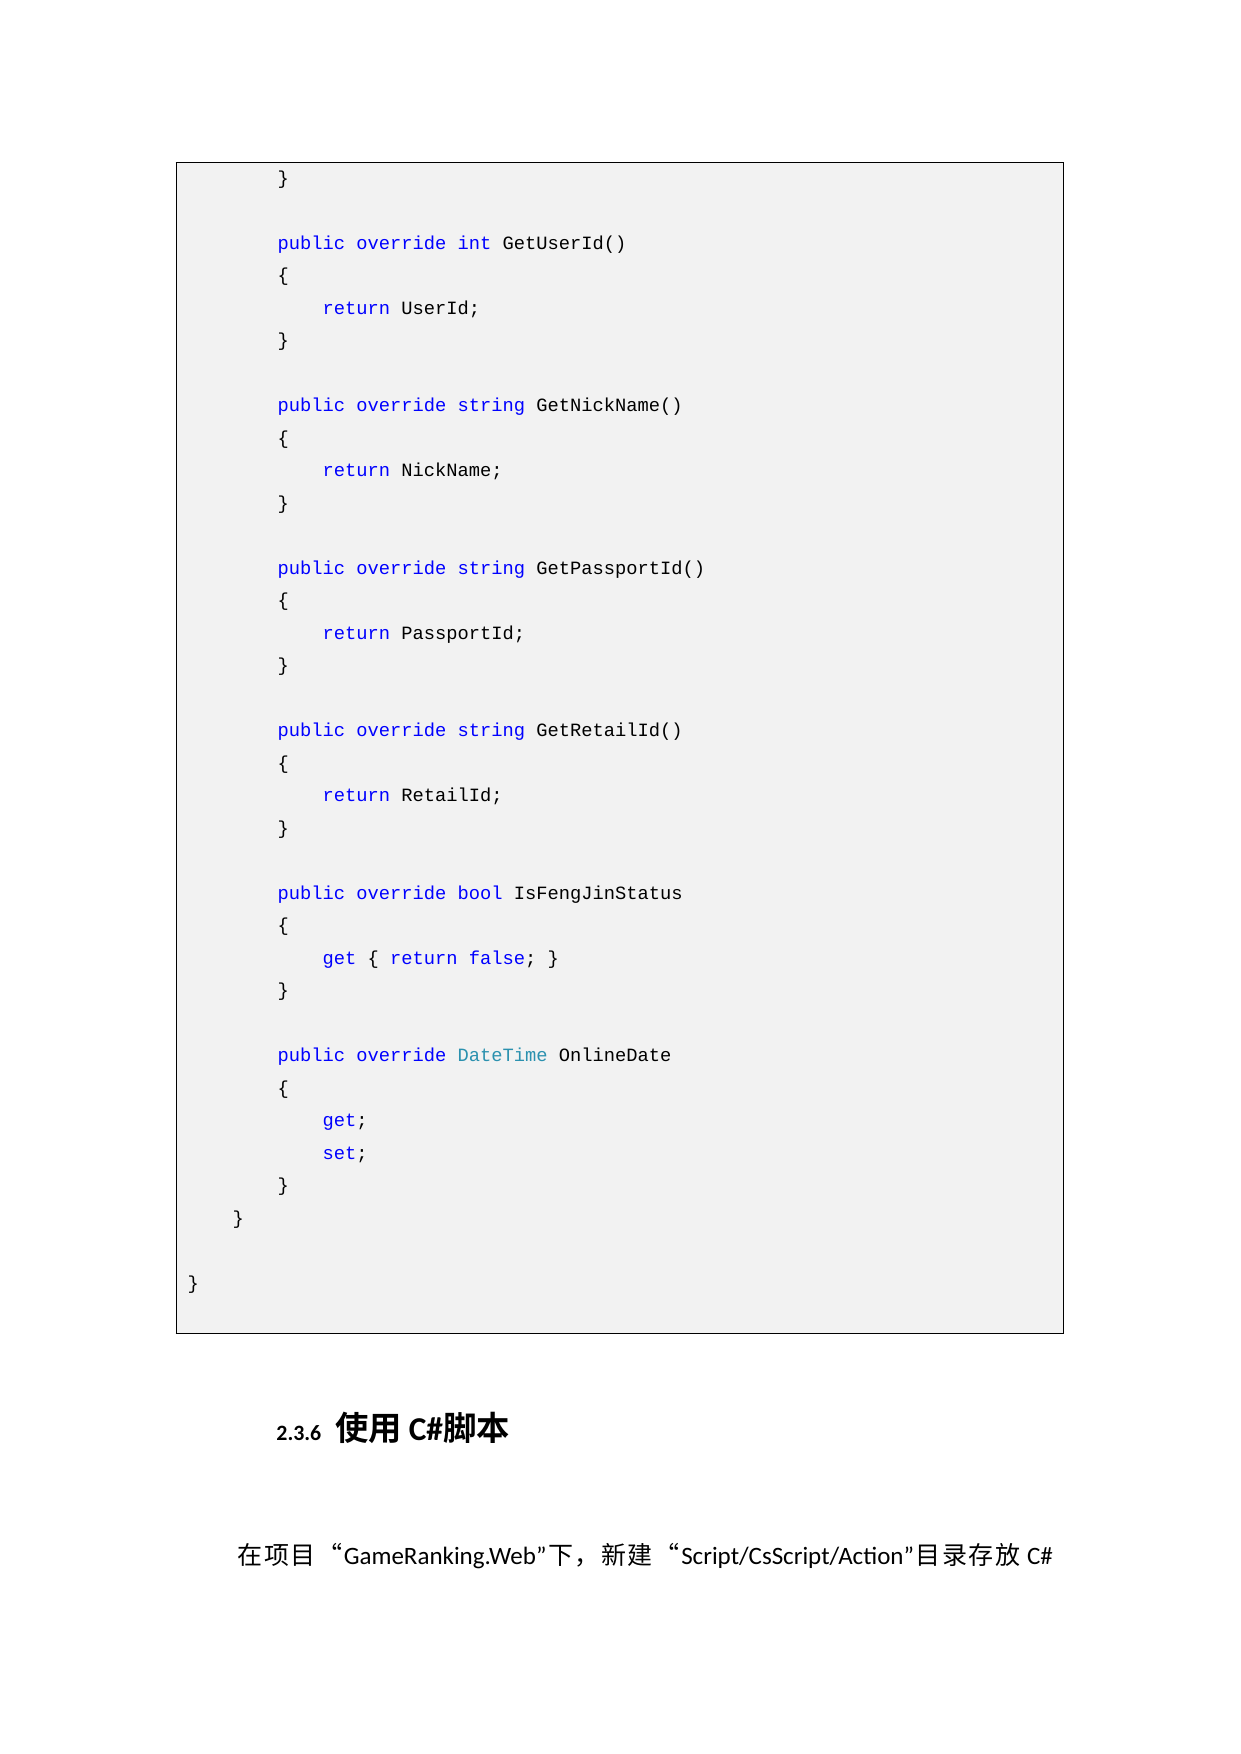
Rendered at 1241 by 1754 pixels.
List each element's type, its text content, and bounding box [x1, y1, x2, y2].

subtitle 使用C#脚本 [276, 1394, 1053, 1459]
list 在项目“GameRanking.Web”下，新建“Script/CsScript/Action”目录存放C#脚本文件，接着可以Action目录下新建Action1000.cs和Action1001.cs脚本文件，从协议生成器中Copy 自动生成的“C#”脚本； [187, 1521, 1053, 1586]
